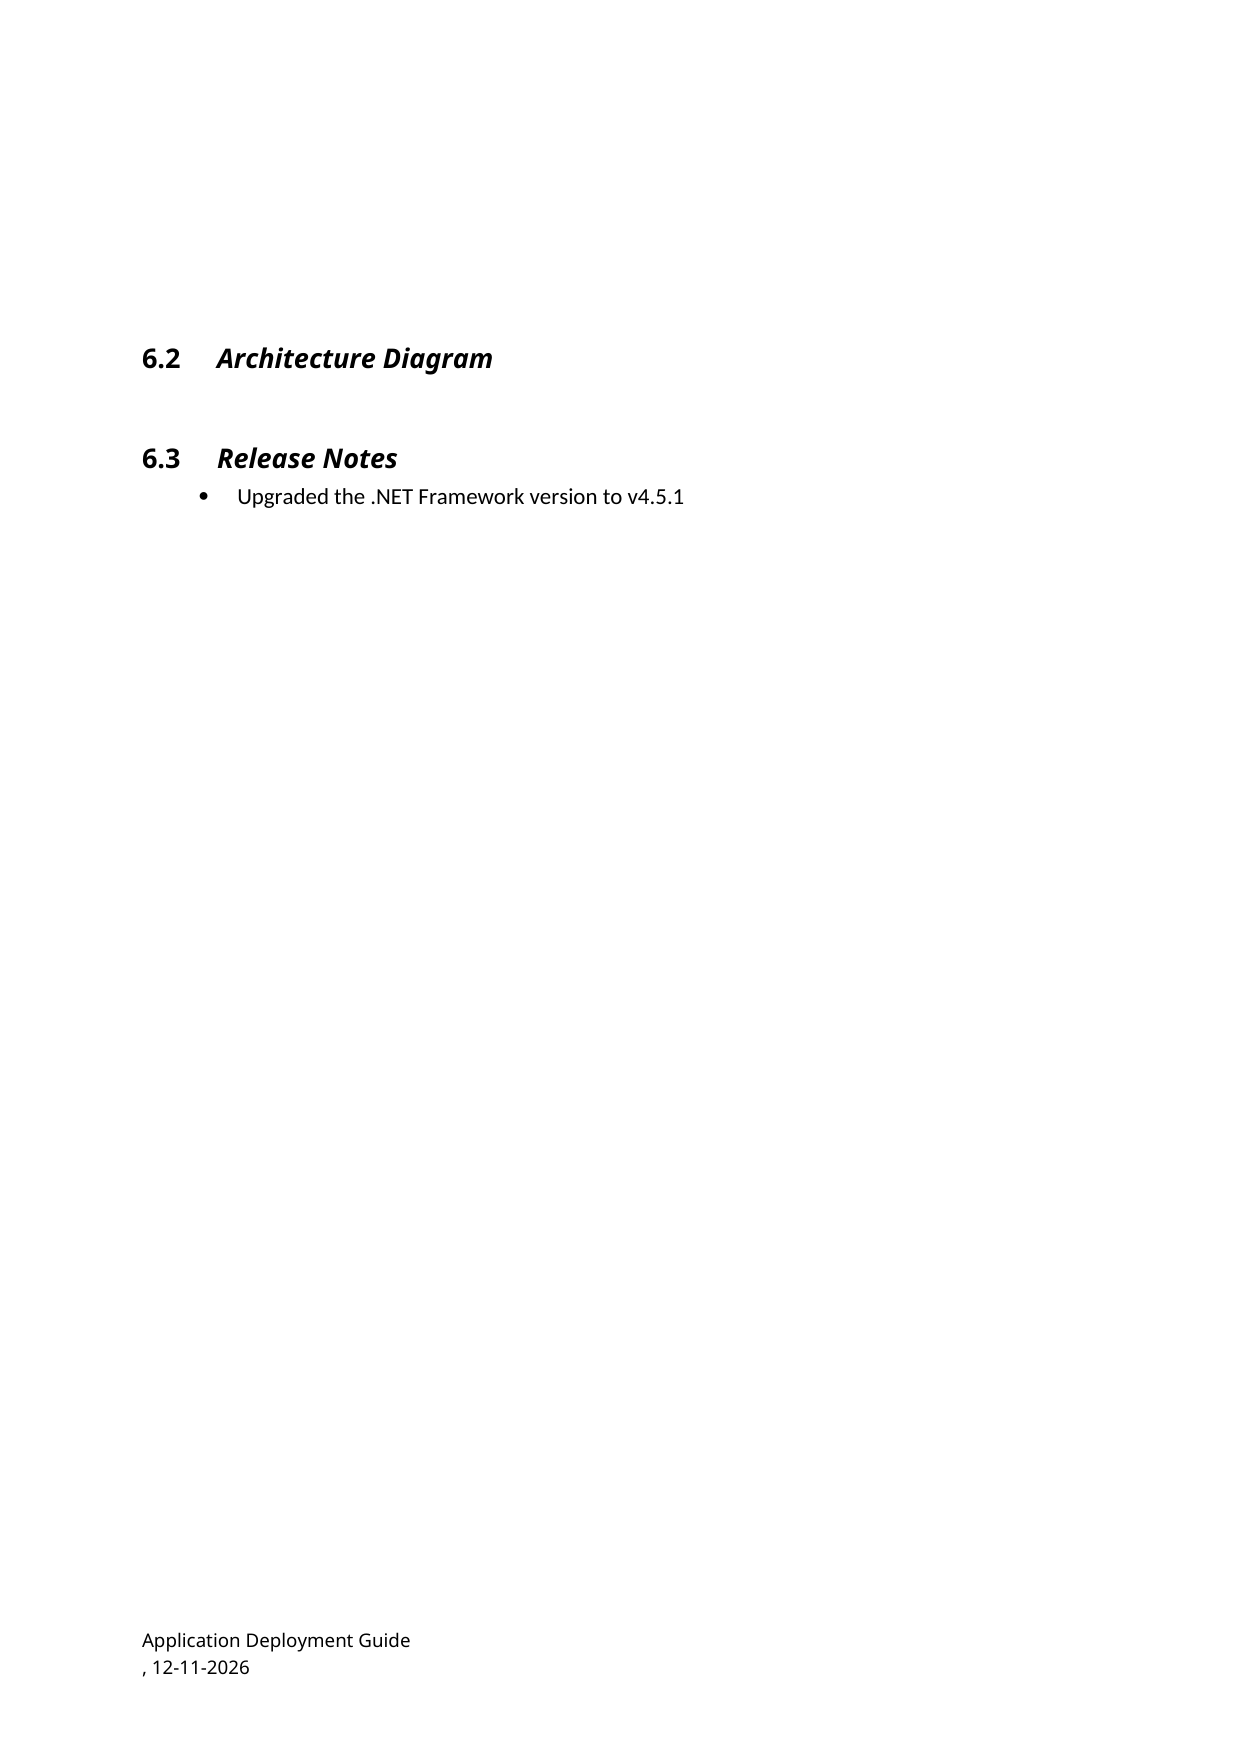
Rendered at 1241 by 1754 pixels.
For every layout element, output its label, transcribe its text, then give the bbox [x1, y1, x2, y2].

list Upgraded the .NET Framework version to v4.5.1 [199, 482, 1122, 510]
subtitle Release Notes [142, 439, 1122, 476]
subtitle Architecture Diagram [142, 340, 1122, 377]
